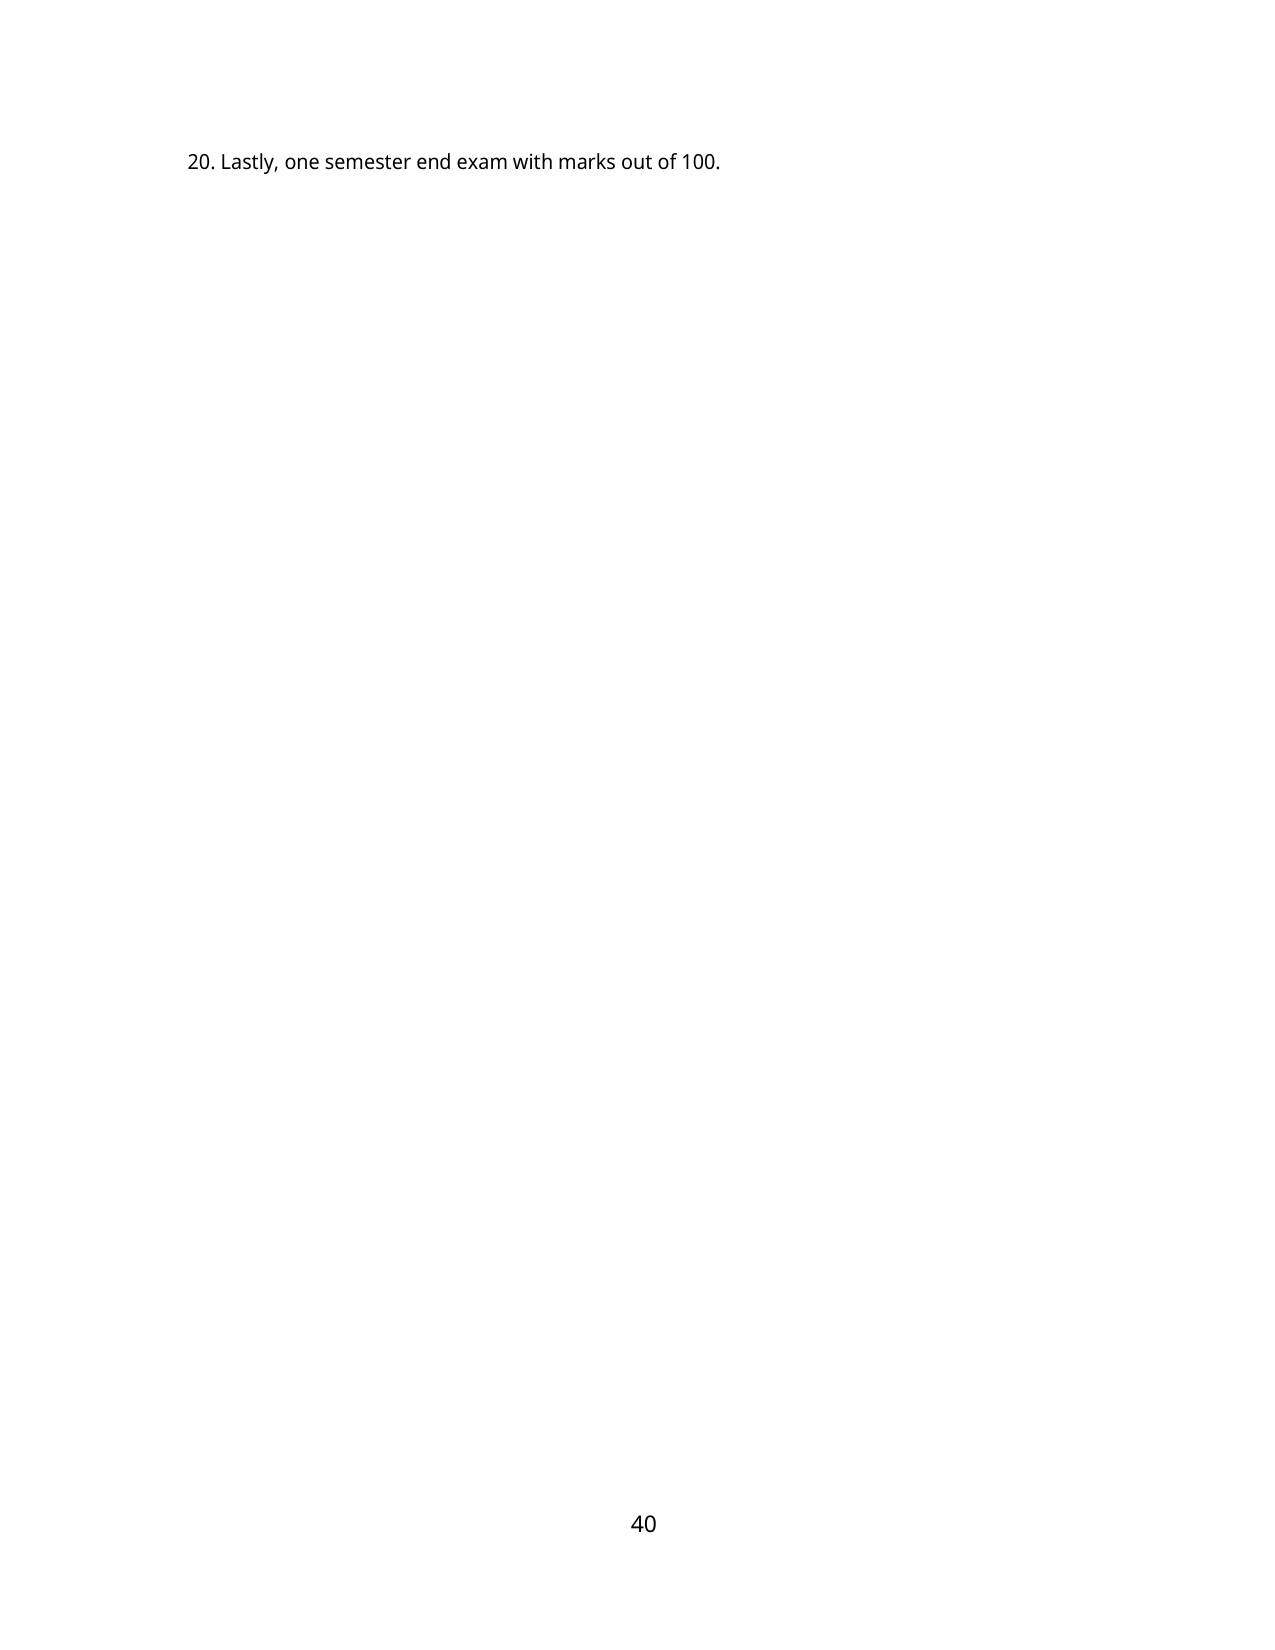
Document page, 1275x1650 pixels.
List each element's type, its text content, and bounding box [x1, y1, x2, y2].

text 20. Lastly, one semester end exam with marks out of 100. [187, 150, 1148, 174]
